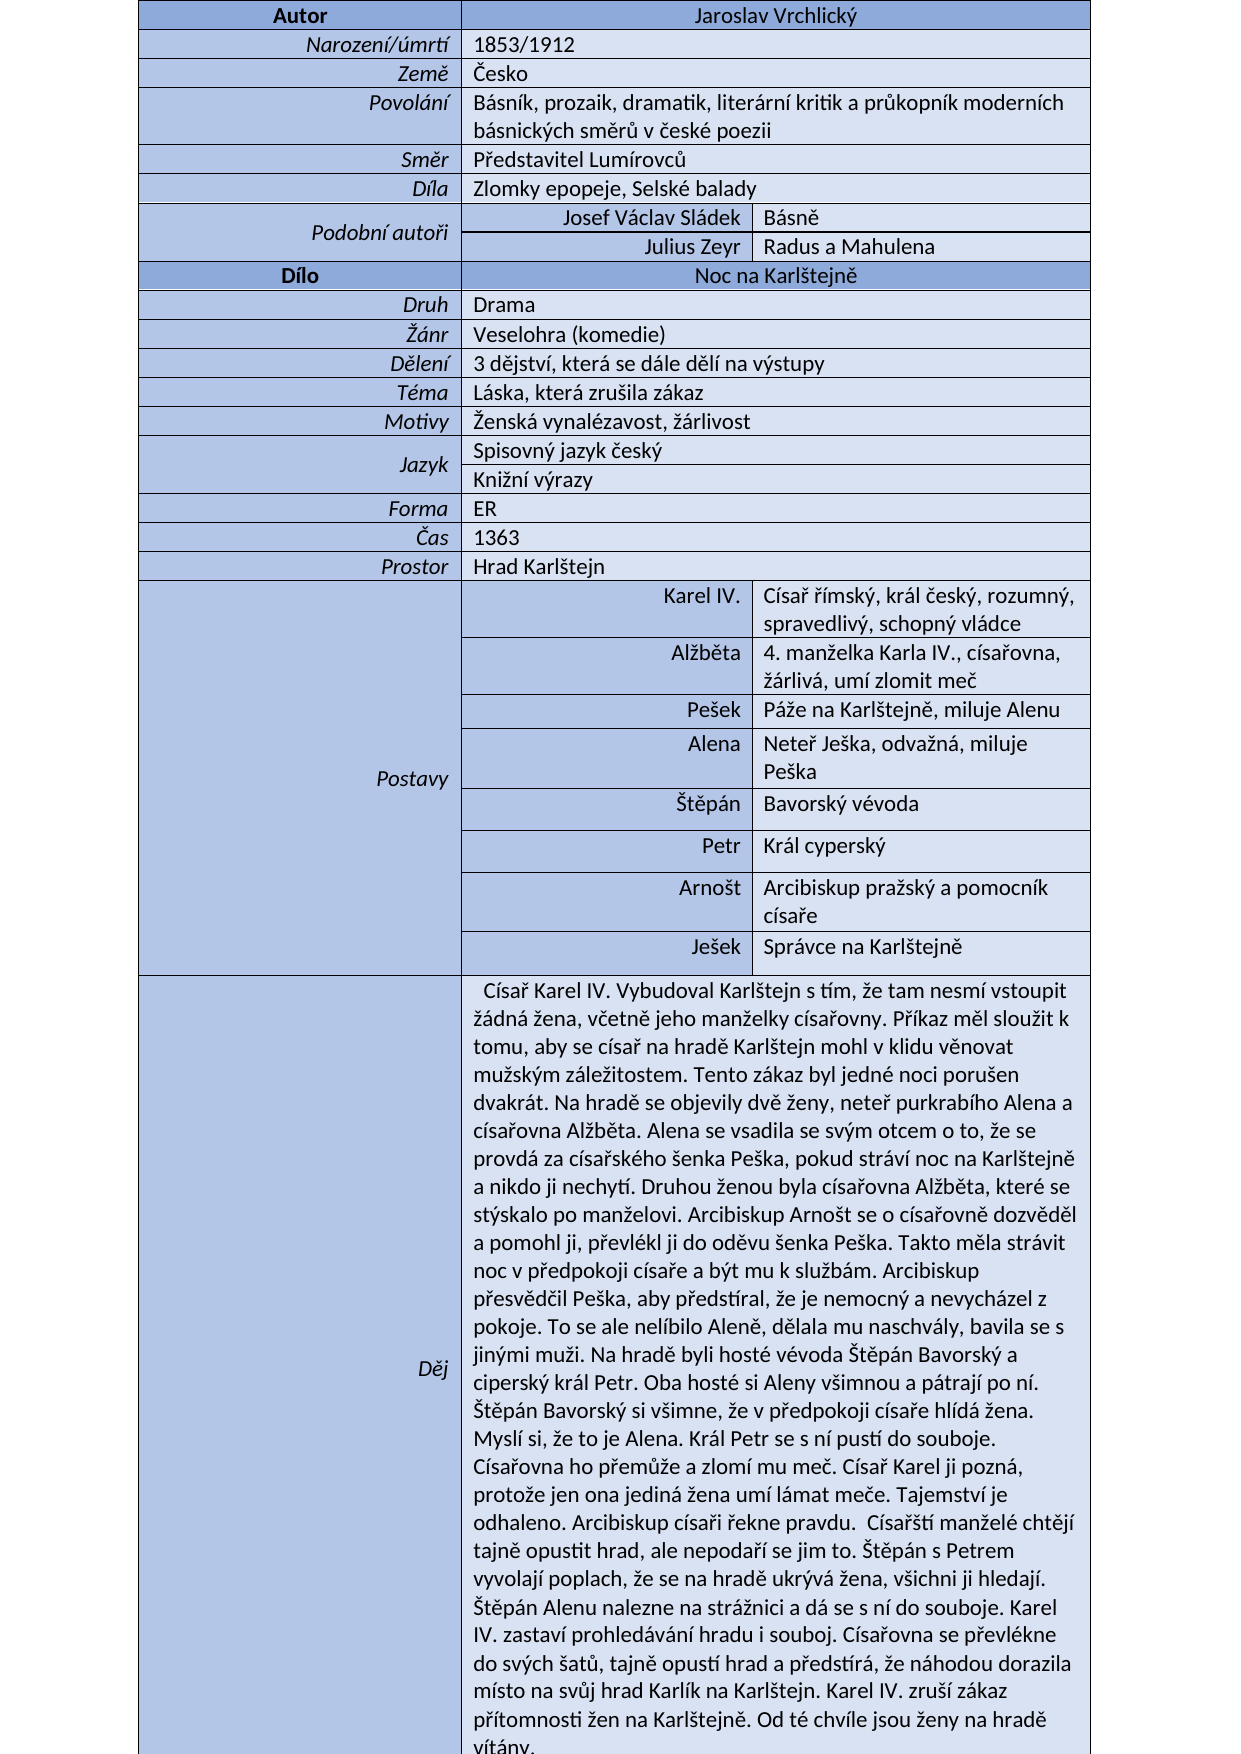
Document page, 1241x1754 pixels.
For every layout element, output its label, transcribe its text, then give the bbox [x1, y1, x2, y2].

table_cell Postavy [139, 581, 461, 975]
table_cell 1363 [462, 523, 1090, 551]
table_cell Básně [753, 204, 1090, 231]
table_cell Žánr [139, 320, 461, 348]
table_cell Arnošt [462, 873, 752, 931]
table_cell Zlomky epopeje, Selské balady [462, 174, 1090, 202]
table_cell Představitel Lumírovců [462, 145, 1090, 173]
table_cell Petr [462, 831, 752, 872]
table_cell Země [139, 59, 461, 87]
table_cell Král cyperský [753, 831, 1090, 872]
table_cell Prostor [139, 552, 461, 580]
table_cell Císař římský, král český, rozumný, spravedlivý, schopný vládce [753, 581, 1090, 637]
table_cell Láska, která zrušila zákaz [462, 378, 1090, 406]
table_cell Arcibiskup pražský a pomocník císaře [753, 873, 1090, 931]
table_cell Noc na Karlštejně [462, 262, 1090, 289]
table_cell Děj [139, 976, 461, 1754]
table_cell 1853/1912 [462, 30, 1090, 58]
table_cell Radus a Mahulena [753, 233, 1090, 261]
table_cell Forma [139, 494, 461, 522]
table_cell Spisovný jazyk český [462, 436, 1090, 464]
table_cell Motivy [139, 407, 461, 435]
table_cell Drama [462, 291, 1090, 319]
table_header Autor [139, 1, 461, 29]
table_cell Česko [462, 59, 1090, 87]
table_cell Karel IV. [462, 581, 752, 637]
table_cell Alena [462, 729, 752, 788]
table_cell Štěpán [462, 789, 752, 830]
table_cell Dílo [139, 262, 461, 289]
table_cell ER [462, 494, 1090, 522]
table_cell Knižní výrazy [462, 465, 1090, 493]
table_cell Ženská vynalézavost, žárlivost [462, 407, 1090, 435]
table_cell Narození/úmrtí [139, 30, 461, 58]
table_cell Hrad Karlštejn [462, 552, 1090, 580]
table_header Jaroslav Vrchlický [462, 1, 1090, 29]
table_cell Správce na Karlštejně [753, 932, 1090, 975]
table_cell Jazyk [139, 436, 461, 493]
table_cell Směr [139, 145, 461, 173]
table_cell Císař Karel IV. Vybudoval Karlštejn s tím, že tam nesmí vstoupit žádná žena, včetně jeho manželky císařovny. Příkaz měl sloužit k tomu, aby se císař na hradě Karlštejn mohl v klidu věnovat mužským záležitostem. Tento zákaz byl jedné noci porušen dvakrát. Na hradě se objevily dvě ženy, neteř purkrabího Alena a císařovna Alžběta. Alena se vsadila se svým otcem o to, že se provdá za císařského šenka Peška, pokud stráví noc na Karlštejně a nikdo ji nechytí. Druhou ženou byla císařovna Alžběta, které se stýskalo po manželovi. Arcibiskup Arnošt se o císařovně dozvěděl a pomohl ji, převlékl ji do oděvu šenka Peška. Takto měla strávit noc v předpokoji císaře a být mu k službám. Arcibiskup přesvědčil Peška, aby předstíral, že je nemocný a nevycházel z pokoje. To se ale nelíbilo Aleně, dělala mu naschvály, bavila se s jinými muži. Na hradě byli hosté vévoda Štěpán Bavorský a ciperský král Petr. Oba hosté si Aleny všimnou a pátrají po ní. Štěpán Bavorský si všimne, že v předpokoji císaře hlídá žena. Myslí si, že to je Alena. Král Petr se s ní pustí do souboje. Císařovna ho přemůže a zlomí mu meč. Císař Karel ji pozná, protože jen ona jediná žena umí lámat meče. Tajemství je odhaleno. Arcibiskup císaři řekne pravdu. Císařští manželé chtějí tajně opustit hrad, ale nepodaří se jim to. Štěpán s Petrem vyvolají poplach, že se na hradě ukrývá žena, všichni ji hledají. Štěpán Alenu nalezne na strážnici a dá se s ní do souboje. Karel IV. zastaví prohledávání hradu i souboj. Císařovna se převlékne do svých šatů, tajně opustí hrad a předstírá, že náhodou dorazila místo na svůj hrad Karlík na Karlštejn. Karel IV. zruší zákaz přítomnosti žen na Karlštejně. Od té chvíle jsou ženy na hradě vítány. [462, 976, 1090, 1754]
table_cell 4. manželka Karla IV., císařovna, žárlivá, umí zlomit meč [753, 638, 1090, 694]
table_cell Julius Zeyr [462, 233, 752, 261]
table_cell Básník, prozaik, dramatik, literární kritik a průkopník moderních básnických směrů v české poezii [462, 88, 1090, 144]
table_cell Druh [139, 291, 461, 319]
table_cell Ješek [462, 932, 752, 975]
table_cell Podobní autoři [139, 204, 461, 261]
table_cell Téma [139, 378, 461, 406]
table_cell Alžběta [462, 638, 752, 694]
table_cell Dělení [139, 349, 461, 377]
table_cell Neteř Ješka, odvažná, miluje Peška [753, 729, 1090, 788]
table_cell Pešek [462, 695, 752, 728]
table_cell Povolání [139, 88, 461, 144]
table_cell 3 dějství, která se dále dělí na výstupy [462, 349, 1090, 377]
table_cell Díla [139, 174, 461, 202]
table_cell Čas [139, 523, 461, 551]
table_cell Josef Václav Sládek [462, 204, 752, 231]
table_cell Bavorský vévoda [753, 789, 1090, 830]
table_cell Veselohra (komedie) [462, 320, 1090, 348]
table_cell Páže na Karlštejně, miluje Alenu [753, 695, 1090, 728]
